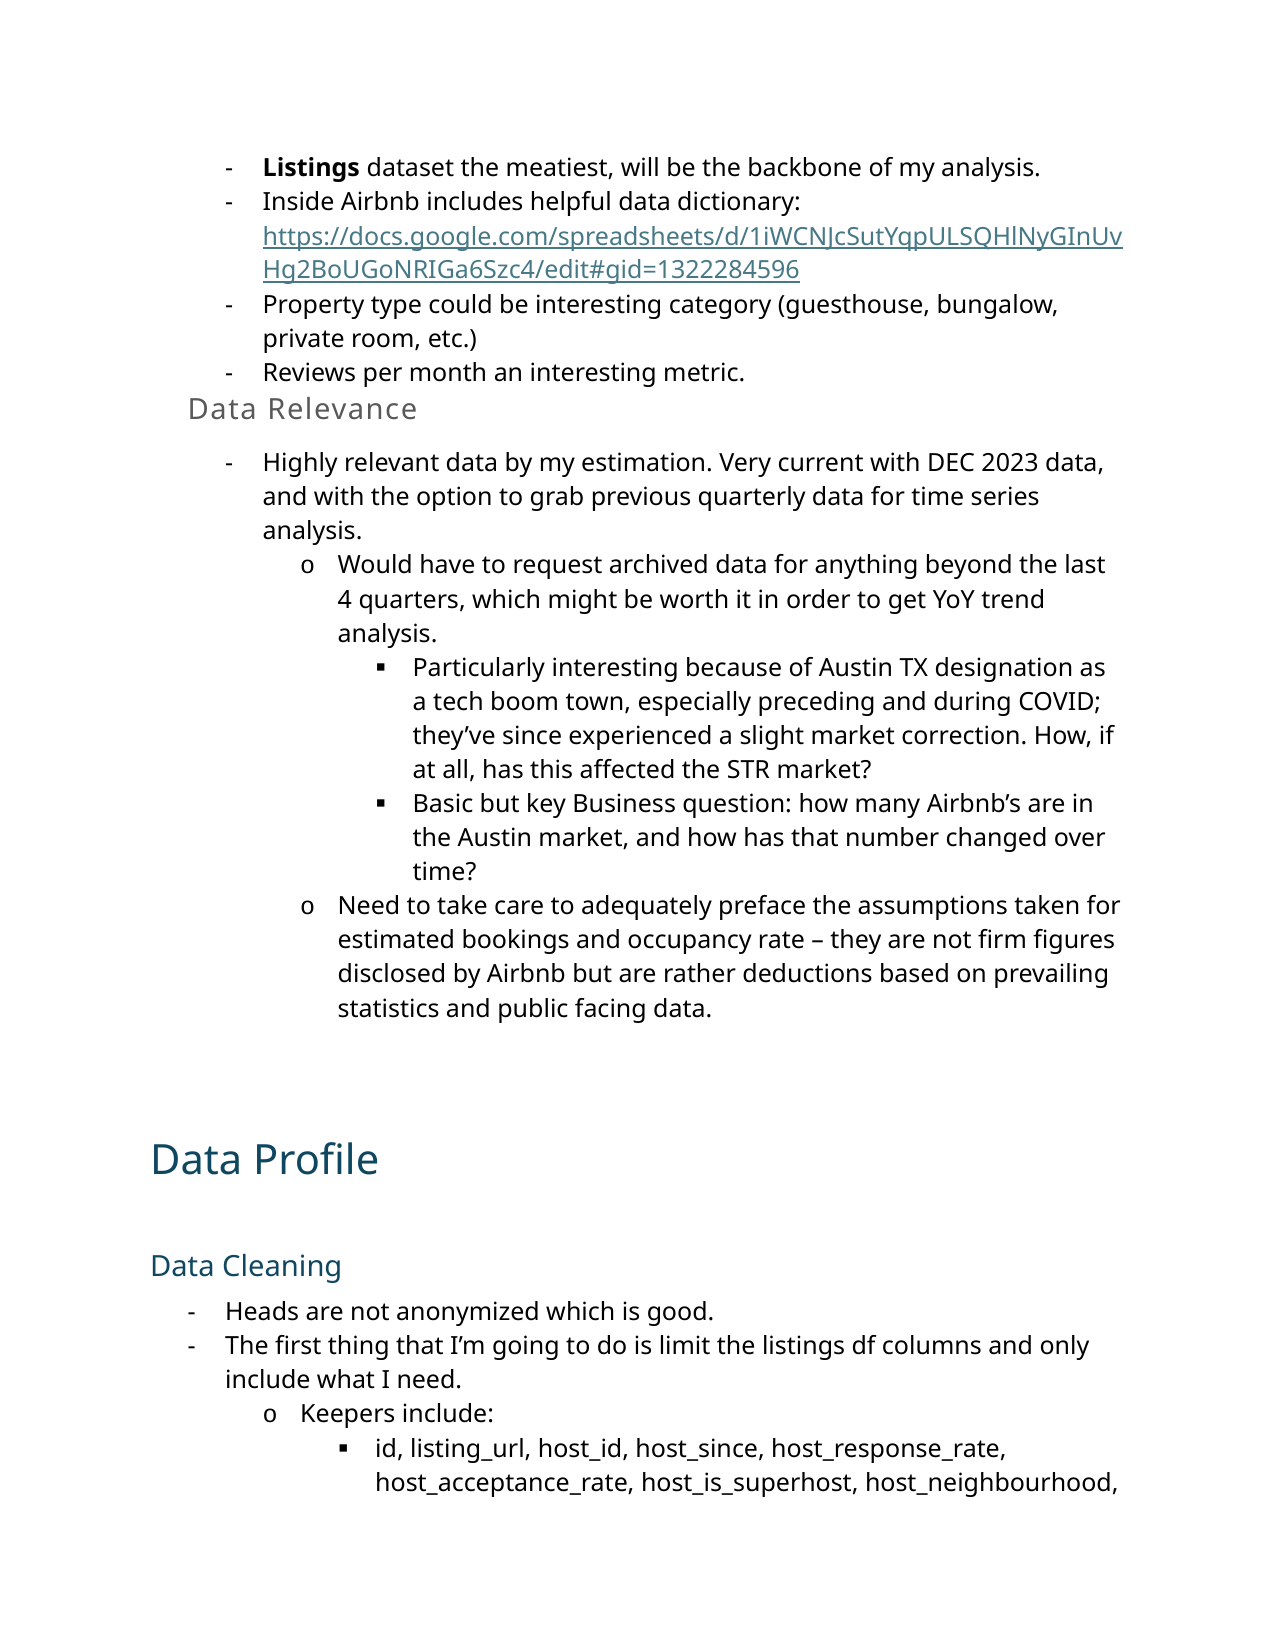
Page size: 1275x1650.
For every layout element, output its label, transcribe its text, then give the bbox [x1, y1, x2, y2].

subtitle Data Relevance [187, 388, 1125, 428]
list Particularly interesting because of Austin TX designation as a tech boom town, especially preceding and during COVID; they’ve since experienced a slight market correction. How, if at all, has this affected the STR market? [375, 649, 1125, 786]
list Reviews per month an interesting metric. [225, 354, 1125, 388]
list Inside Airbnb includes helpful data dictionary: https://docs.google.com/spreadsheets/d/1iWCNJcSutYqpULSQHlNyGInUvHg2BoUGoNRIGa6Szc4/edit#gid=1322284596 [225, 184, 1125, 286]
list Listings dataset the meatiest, will be the backbone of my analysis. [225, 150, 1125, 184]
subtitle Data Cleaning [150, 1246, 1125, 1285]
list Highly relevant data by my estimation. Very current with DEC 2023 data, and with the option to grab previous quarterly data for time series analysis. [225, 445, 1125, 547]
subtitle Data Profile [150, 1130, 1125, 1187]
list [337, 1430, 1125, 1498]
list Need to take care to adequately preface the assumptions taken for estimated bookings and occupancy rate – they are not firm figures disclosed by Airbnb but are rather deductions based on prevailing statistics and public facing data. [300, 888, 1125, 1024]
list Property type could be interesting category (guesthouse, bungalow, private room, etc.) [225, 286, 1125, 354]
list Would have to request archived data for anything beyond the last 4 quarters, which might be worth it in order to get YoY trend analysis. [300, 547, 1125, 649]
list Keepers include: [262, 1396, 1125, 1430]
list Basic but key Business question: how many Airbnb’s are in the Austin market, and how has that number changed over time? [375, 786, 1125, 888]
list Heads are not anonymized which is good. [187, 1294, 1125, 1328]
list The first thing that I’m going to do is limit the listings df columns and only include what I need. [187, 1328, 1125, 1396]
